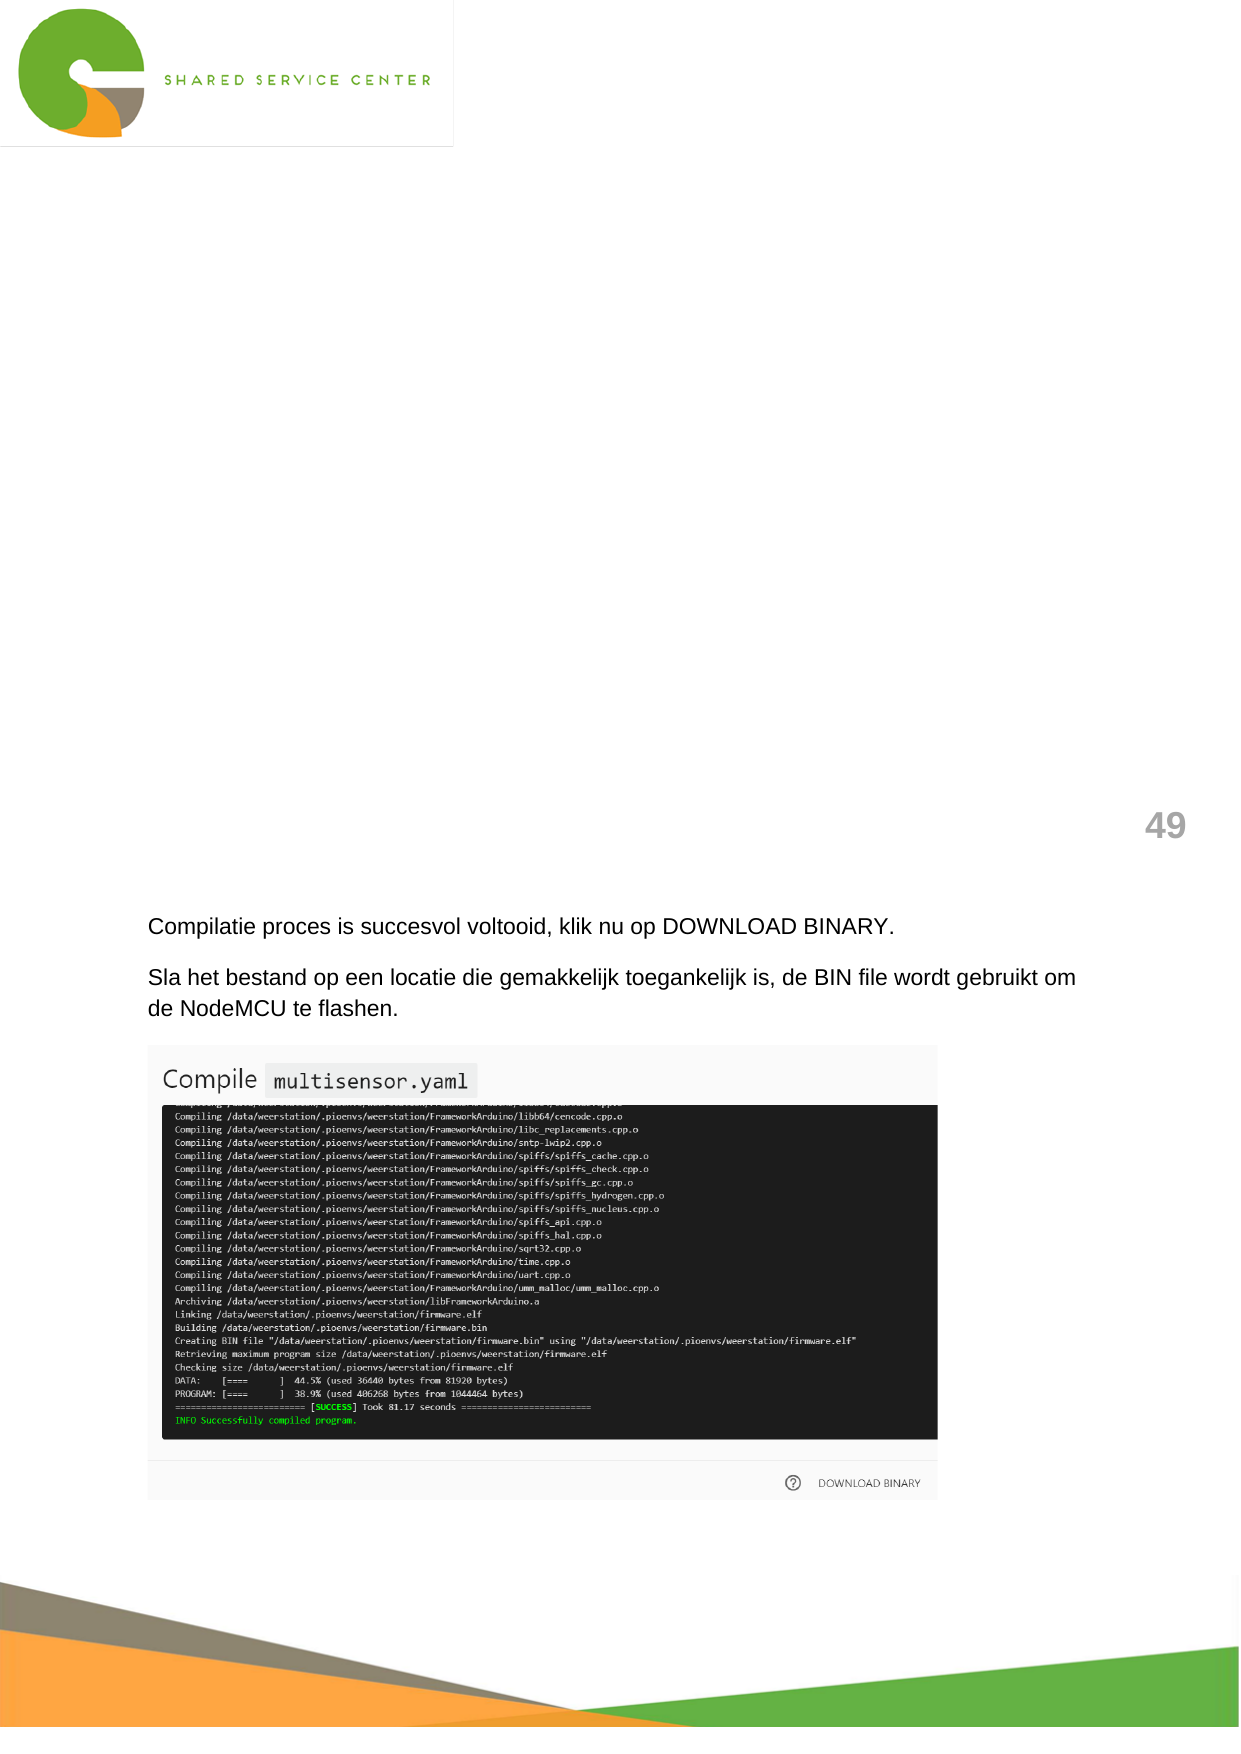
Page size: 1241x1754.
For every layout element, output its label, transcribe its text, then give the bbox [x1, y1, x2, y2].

picture [147, 1045, 938, 1500]
text Compilatie proces is succesvol voltooid, klik nu op DOWNLOAD BINARY. [148, 913, 1093, 939]
picture [0, 1575, 1239, 1727]
text Sla het bestand op een locatie die gemakkelijk toegankelijk is, de BIN file wordt gebruikt om de NodeMCU te flashen. [148, 964, 1093, 1021]
picture [0, 0, 454, 147]
